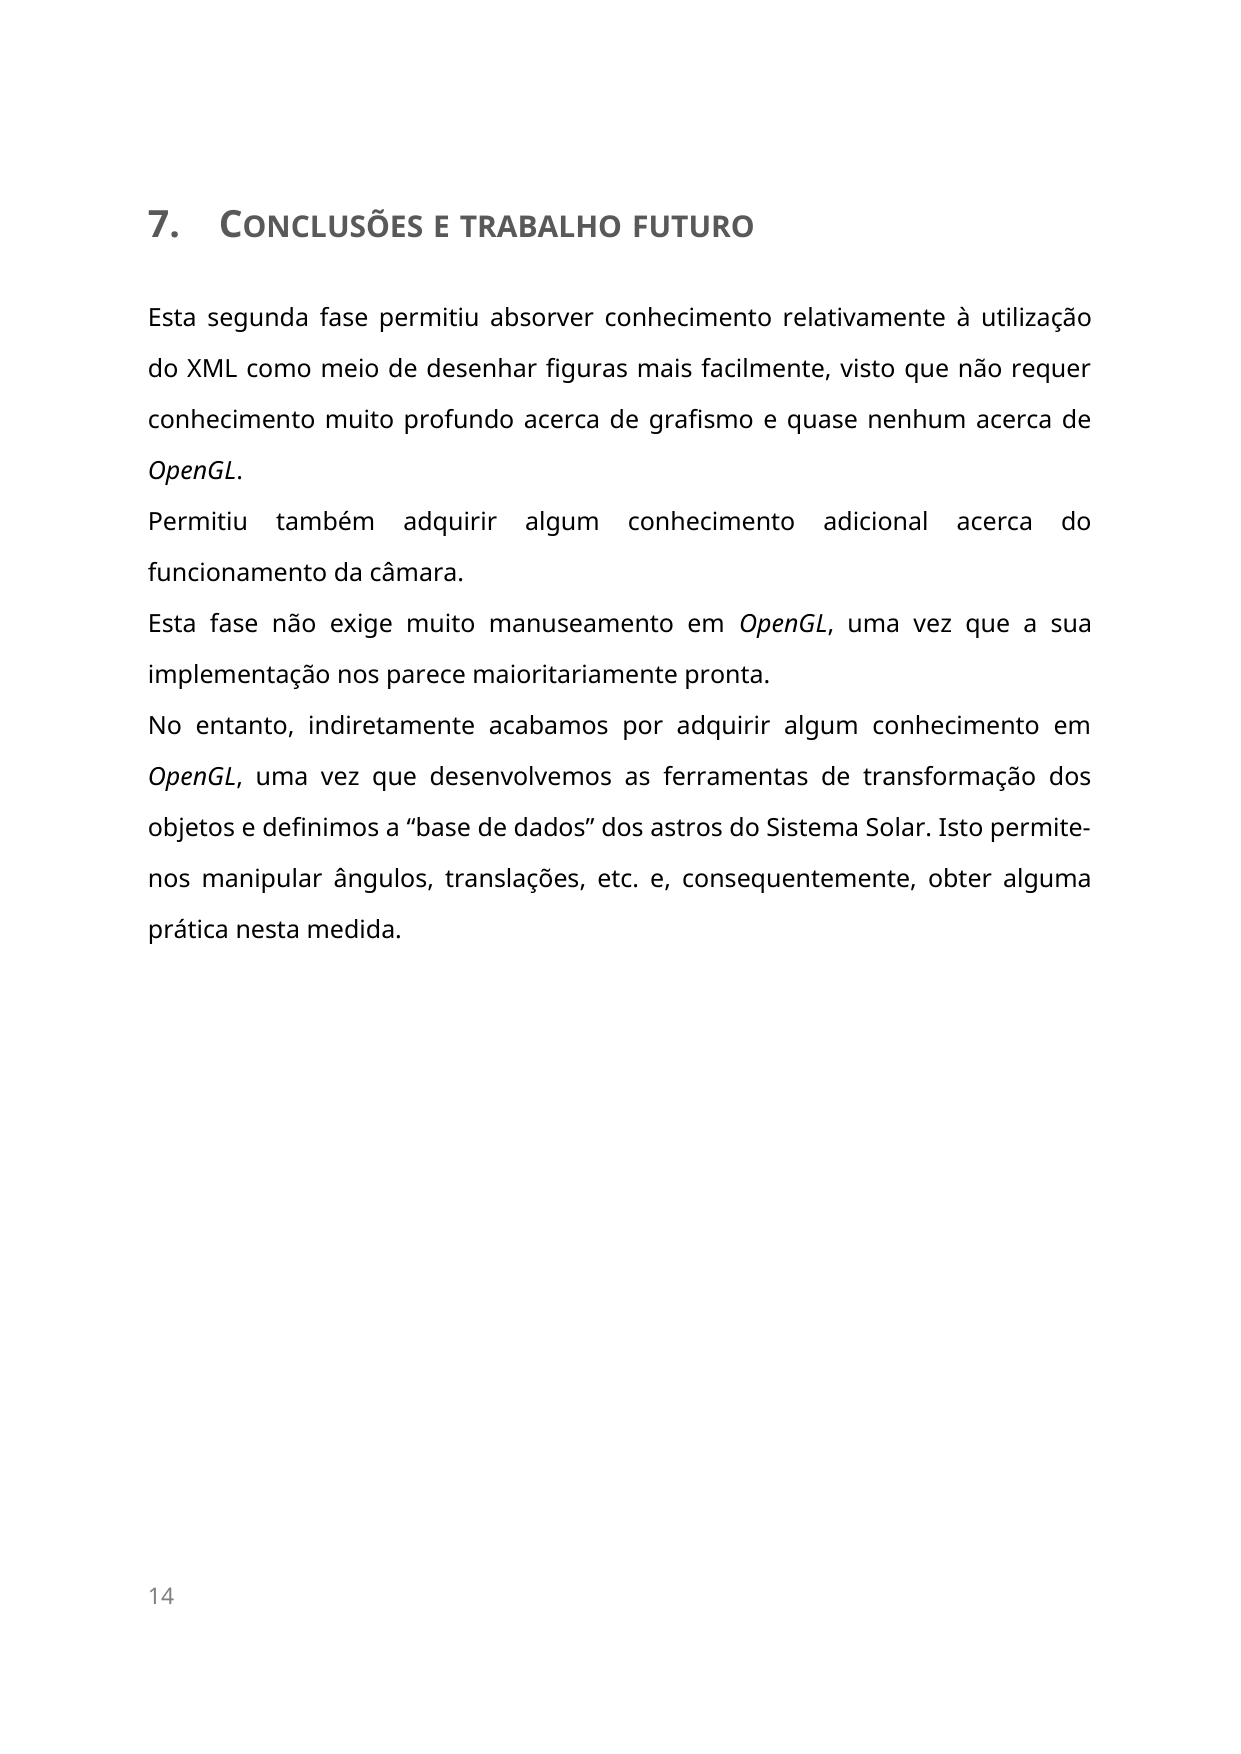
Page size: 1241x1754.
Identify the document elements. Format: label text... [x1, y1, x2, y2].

text No entanto, indiretamente acabamos por adquirir algum conhecimento em OpenGL, uma vez que desenvolvemos as ferramentas de transformação dos objetos e definimos a “base de dados” dos astros do Sistema Solar. Isto permite-nos manipular ângulos, translações, etc. e, consequentemente, obter alguma prática nesta medida. [148, 708, 1092, 946]
text Esta fase não exige muito manuseamento em OpenGL, uma vez que a sua implementação nos parece maioritariamente pronta. [148, 606, 1092, 691]
subtitle Conclusões e trabalho futuro [148, 198, 1092, 249]
text Permitiu também adquirir algum conhecimento adicional acerca do funcionamento da câmara. [148, 503, 1092, 588]
text Esta segunda fase permitiu absorver conhecimento relativamente à utilização do XML como meio de desenhar figuras mais facilmente, visto que não requer conhecimento muito profundo acerca de grafismo e quase nenhum acerca de OpenGL. [148, 299, 1092, 486]
